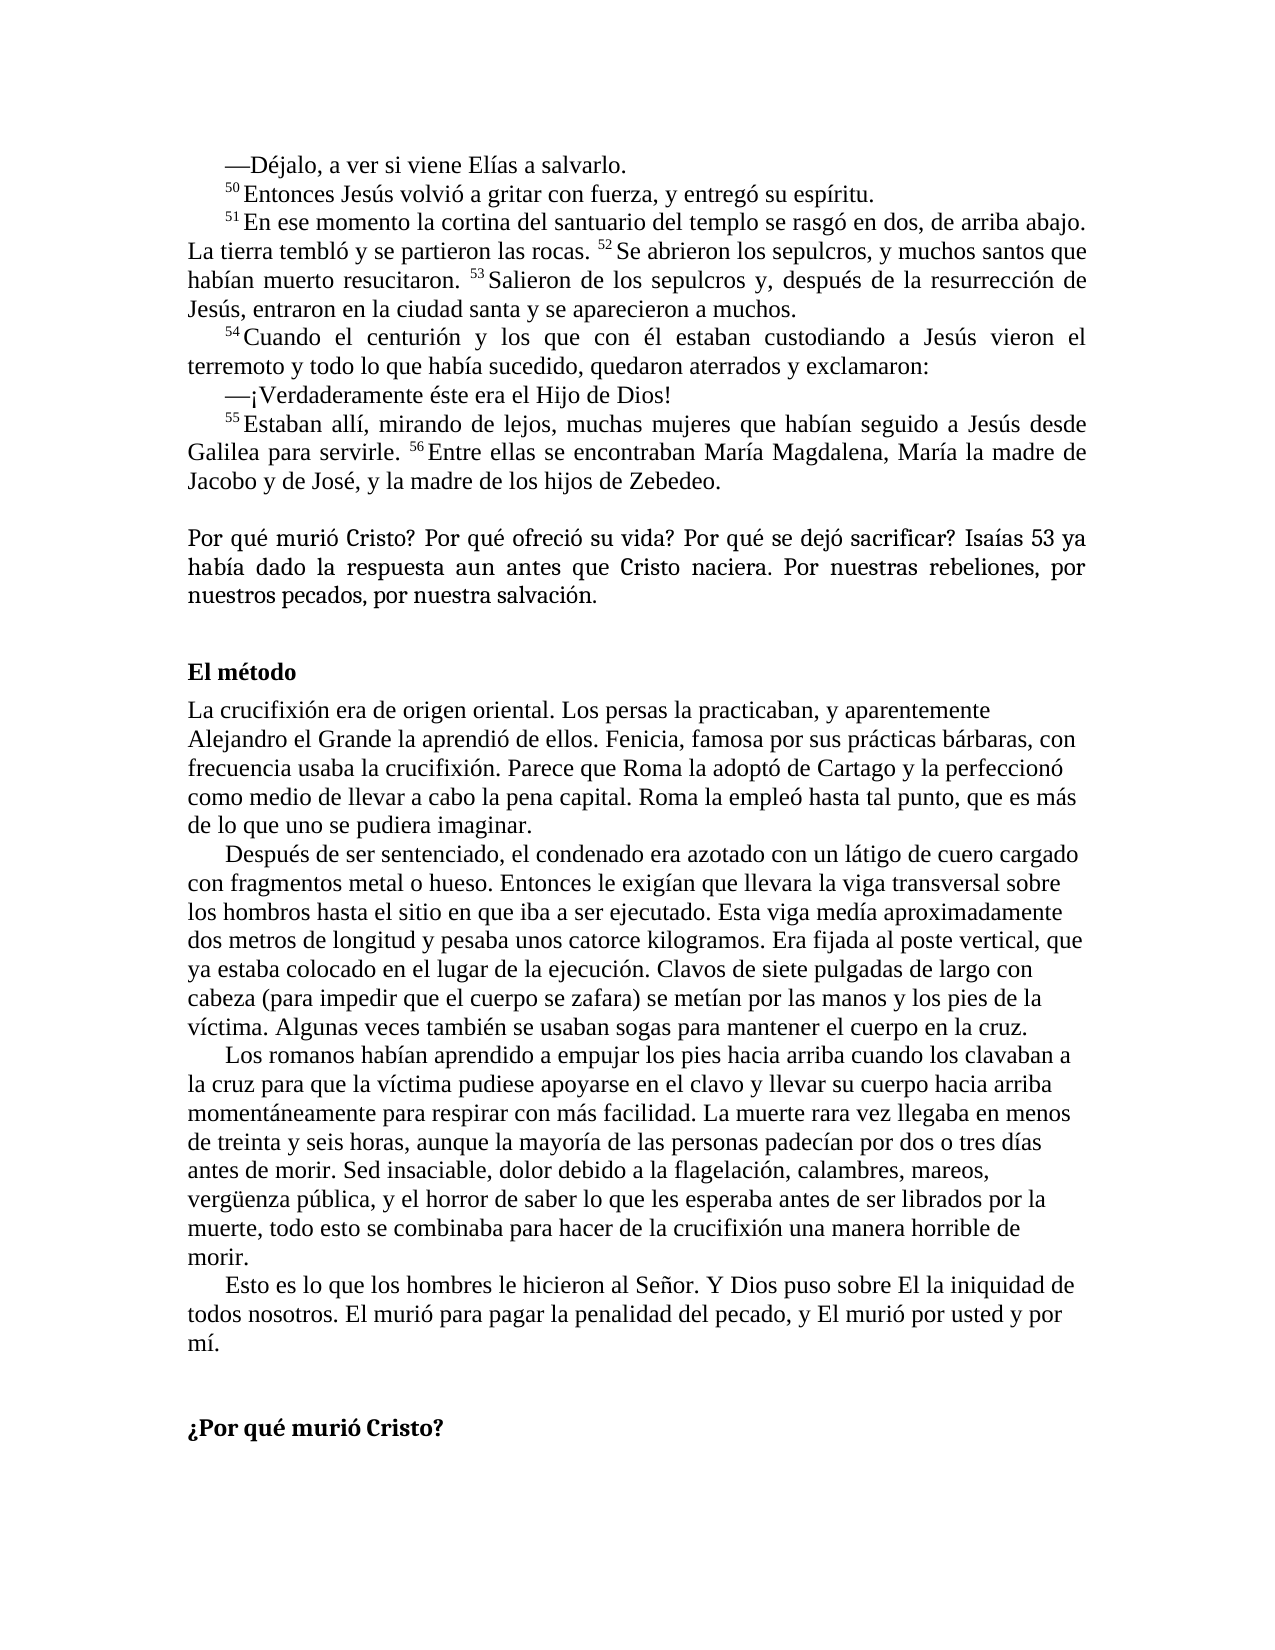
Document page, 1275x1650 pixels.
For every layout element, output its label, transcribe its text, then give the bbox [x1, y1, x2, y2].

text 50 Entonces Jesús volvió a gritar con fuerza, y entregó su espíritu. [187, 179, 1087, 207]
text La crucifixión era de origen oriental. Los persas la practicaban, y aparentemente Alejandro el Grande la aprendió de ellos. Fenicia, famosa por sus prácticas bárbaras, con frecuencia usaba la crucifixión. Parece que Roma la adoptó de Cartago y la perfeccionó como medio de llevar a cabo la pena capital. Roma la empleó hasta tal punto, que es más de lo que uno se pudiera imaginar. [187, 696, 1087, 839]
text El método [187, 657, 1087, 686]
text Por qué murió Cristo? Por qué ofreció su vida? Por qué se dejó sacrificar? Isaías 53 ya había dado la respuesta aun antes que Cristo naciera. Por nuestras rebeliones, por nuestros pecados, por nuestra salvación. [187, 524, 1087, 610]
text 55 Estaban allí, mirando de lejos, muchas mujeres que habían seguido a Jesús desde Galilea para servirle. 56 Entre ellas se encontraban María Magdalena, María la madre de Jacobo y de José, y la madre de los hijos de Zebedeo. [187, 409, 1087, 495]
text 54 Cuando el centurión y los que con él estaban custodiando a Jesús vieron el terremoto y todo lo que había sucedido, quedaron aterrados y exclamaron: [187, 322, 1087, 380]
text ¿Por qué murió Cristo? [187, 1414, 1087, 1443]
text Después de ser sentenciado, el condenado era azotado con un látigo de cuero cargado con fragmentos metal o hueso. Entonces le exigían que llevara la viga transversal sobre los hombros hasta el sitio en que iba a ser ejecutado. Esta viga medía aproximadamente dos metros de longitud y pesaba unos catorce kilogramos. Era fijada al poste vertical, que ya estaba colocado en el lugar de la ejecución. Clavos de siete pulgadas de largo con cabeza (para impedir que el cuerpo se zafara) se metían por las manos y los pies de la víctima. Algunas veces también se usaban sogas para mantener el cuerpo en la cruz. [187, 839, 1087, 1041]
text Esto es lo que los hombres le hicieron al Señor. Y Dios puso sobre El la iniquidad de todos nosotros. El murió para pagar la penalidad del pecado, y El murió por usted y por mí. [187, 1271, 1087, 1357]
text 51 En ese momento la cortina del santuario del templo se rasgó en dos, de arriba abajo. La tierra tembló y se partieron las rocas. 52 Se abrieron los sepulcros, y muchos santos que habían muerto resucitaron. 53 Salieron de los sepulcros y, después de la resurrección de Jesús, entraron en la ciudad santa y se aparecieron a muchos. [187, 207, 1087, 322]
text Los romanos habían aprendido a empujar los pies hacia arriba cuando los clavaban a la cruz para que la víctima pudiese apoyarse en el clavo y llevar su cuerpo hacia arriba momentáneamente para respirar con más facilidad. La muerte rara vez llegaba en menos de treinta y seis horas, aunque la mayoría de las personas padecían por dos o tres días antes de morir. Sed insaciable, dolor debido a la flagelación, calambres, mareos, vergüenza pública, y el horror de saber lo que les esperaba antes de ser librados por la muerte, todo esto se combinaba para hacer de la crucifixión una manera horrible de morir. [187, 1041, 1087, 1271]
text —Déjalo, a ver si viene Elías a salvarlo. [187, 150, 1087, 179]
text —¡Verdaderamente éste era el Hijo de Dios! [187, 380, 1087, 409]
